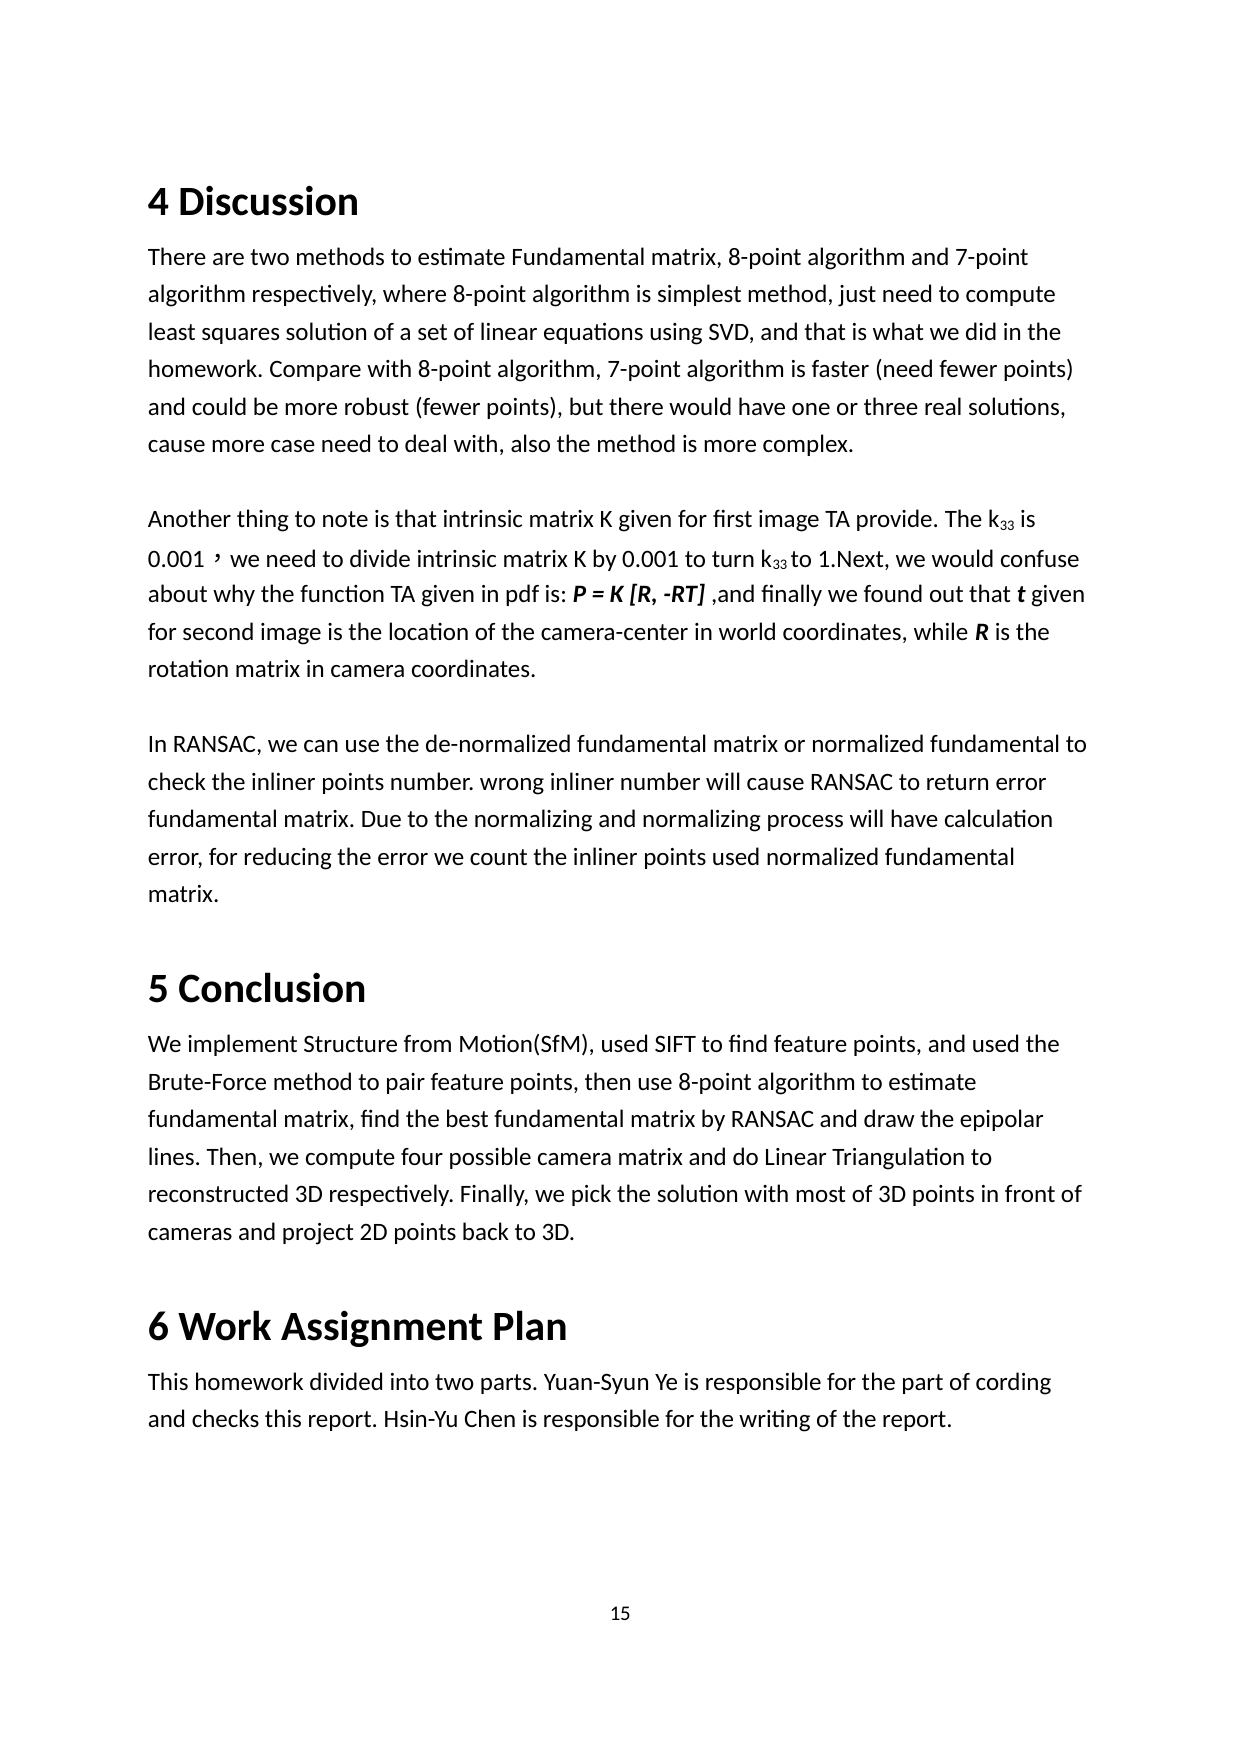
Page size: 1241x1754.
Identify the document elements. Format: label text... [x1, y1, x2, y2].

text Another thing to note is that intrinsic matrix K given for first image TA provide. The k33 is 0.001，we need to divide intrinsic matrix K by 0.001 to turn k33 to 1.Next, we would confuse about why the function TA given in pdf is: P = K [R, -RT] ,and finally we found out that t given for second image is the location of the camera-center in world coordinates, while R is the rotation matrix in camera coordinates. [148, 500, 1092, 687]
text In RANSAC, we can use the de-normalized fundamental matrix or normalized fundamental to check the inliner points number. wrong inliner number will cause RANSAC to return error fundamental matrix. Due to the normalizing and normalizing process will have calculation error, for reducing the error we count the inliner points used normalized fundamental matrix. [148, 725, 1092, 912]
text There are two methods to estimate Fundamental matrix, 8-point algorithm and 7-point algorithm respectively, where 8-point algorithm is simplest method, just need to compute least squares solution of a set of linear equations using SVD, and that is what we did in the homework. Compare with 8-point algorithm, 7-point algorithm is faster (need fewer points) and could be more robust (fewer points), but there would have one or three real solutions, cause more case need to deal with, also the method is more complex. [148, 237, 1092, 462]
text We implement Structure from Motion(SfM), used SIFT to ﬁnd feature points, and used the Brute-Force method to pair feature points, then use 8-point algorithm to estimate fundamental matrix, ﬁnd the best fundamental matrix by RANSAC and draw the epipolar lines. Then, we compute four possible camera matrix and do Linear Triangulation to reconstructed 3D respectively. Finally, we pick the solution with most of 3D points in front of cameras and project 2D points back to 3D. [148, 1025, 1092, 1250]
text 5 Conclusion [148, 950, 1092, 1025]
text This homework divided into two parts. Yuan-Syun Ye is responsible for the part of cording and checks this report. Hsin-Yu Chen is responsible for the writing of the report. [148, 1362, 1092, 1437]
text 4 Discussion [148, 162, 1092, 237]
text 6 Work Assignment Plan [148, 1287, 1092, 1362]
